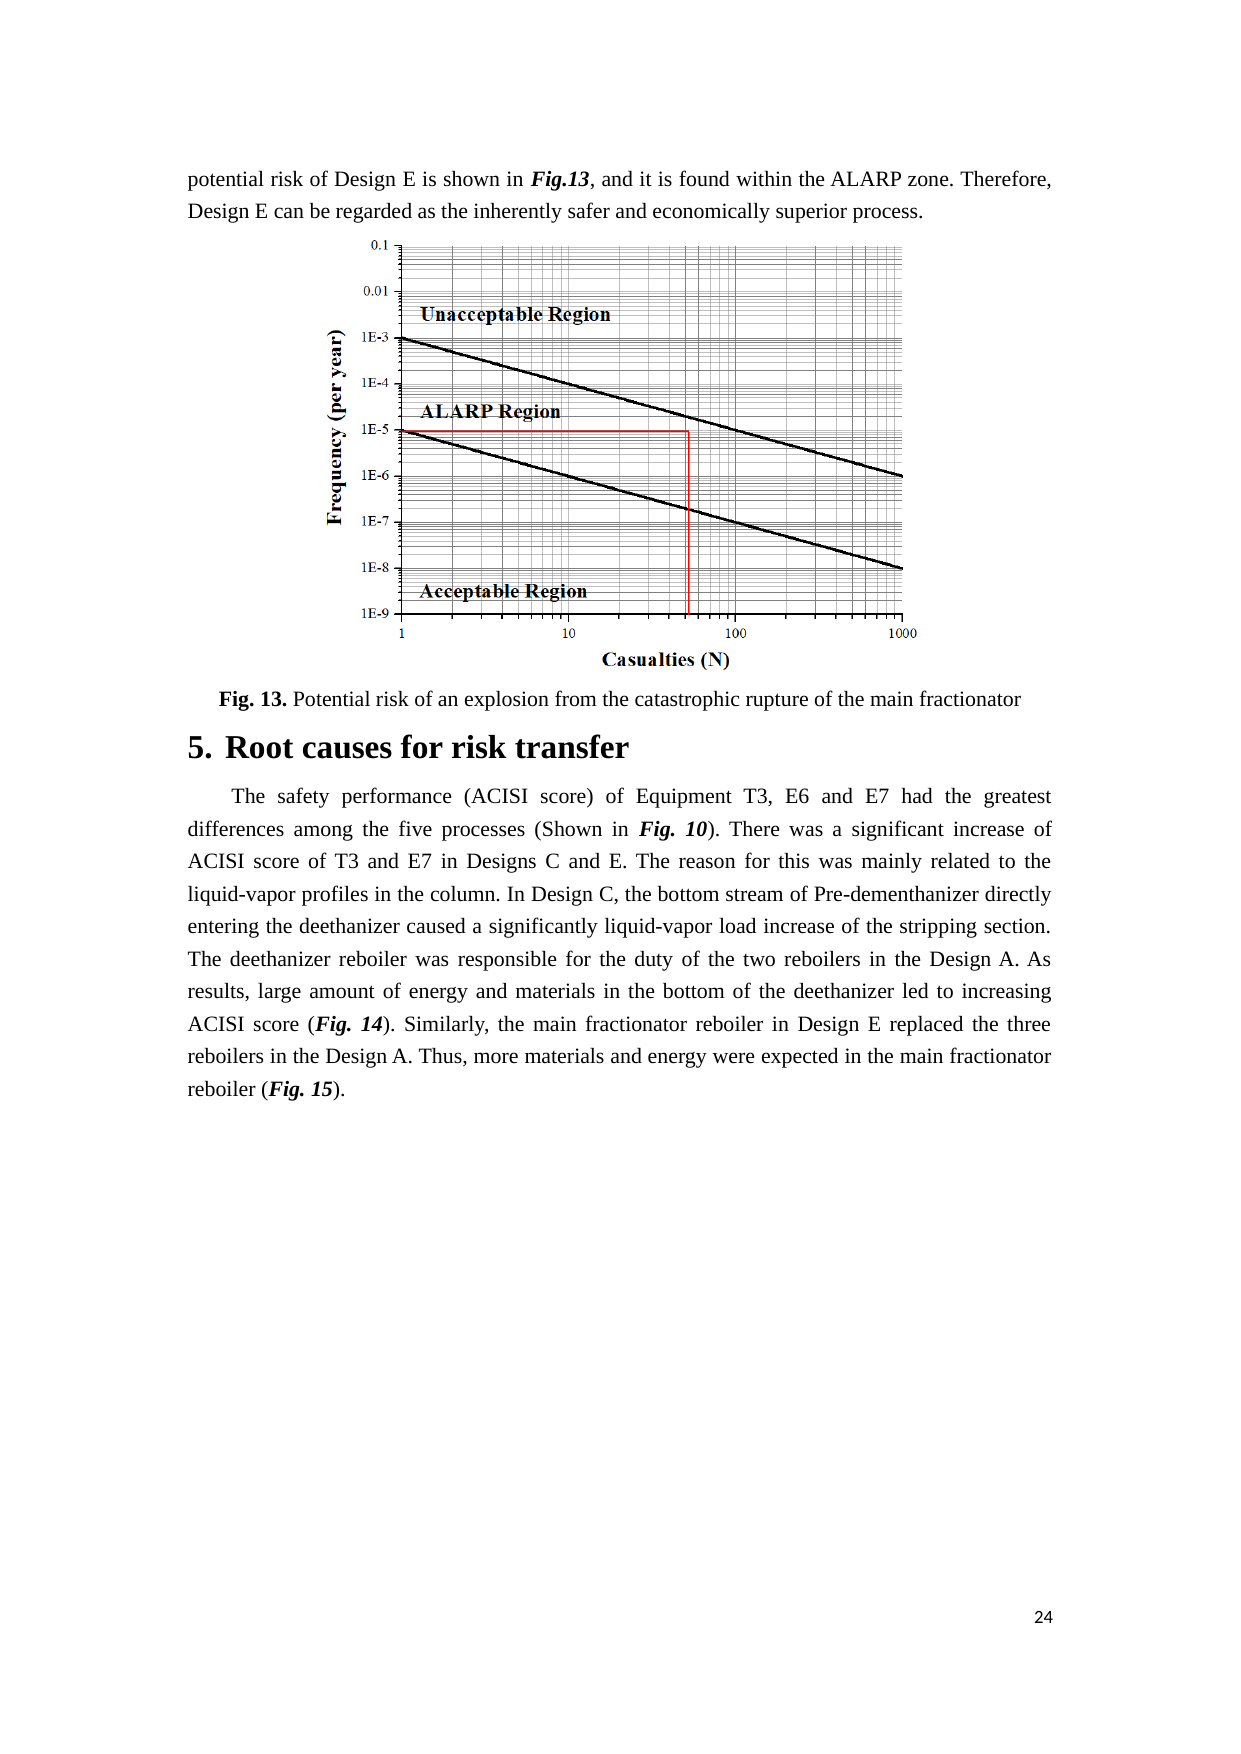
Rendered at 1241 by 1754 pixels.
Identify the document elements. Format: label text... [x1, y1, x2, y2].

subtitle Root causes for risk transfer [187, 714, 1053, 779]
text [187, 162, 1053, 227]
text Fig. 13. Potential risk of an explosion from the catastrophic rupture of the main fractionator [187, 682, 1053, 714]
text The safety performance (ACISI score) of Equipment T3, E6 and E7 had the greatest differences among the five processes (Shown in Fig. 10). There was a significant increase of ACISI score of T3 and E7 in Designs C and E. The reason for this was mainly related to the liquid-vapor profiles in the column. In Design C, the bottom stream of Pre-dementhanizer directly entering the deethanizer caused a significantly liquid-vapor load increase of the stripping section. The deethanizer reboiler was responsible for the duty of the two reboilers in the Design A. As results, large amount of energy and materials in the bottom of the deethanizer led to increasing ACISI score (Fig. 14). Similarly, the main fractionator reboiler in Design E replaced the three reboilers in the Design A. Thus, more materials and energy were expected in the main fractionator reboiler (Fig. 15). [187, 779, 1053, 1104]
picture [317, 227, 923, 676]
